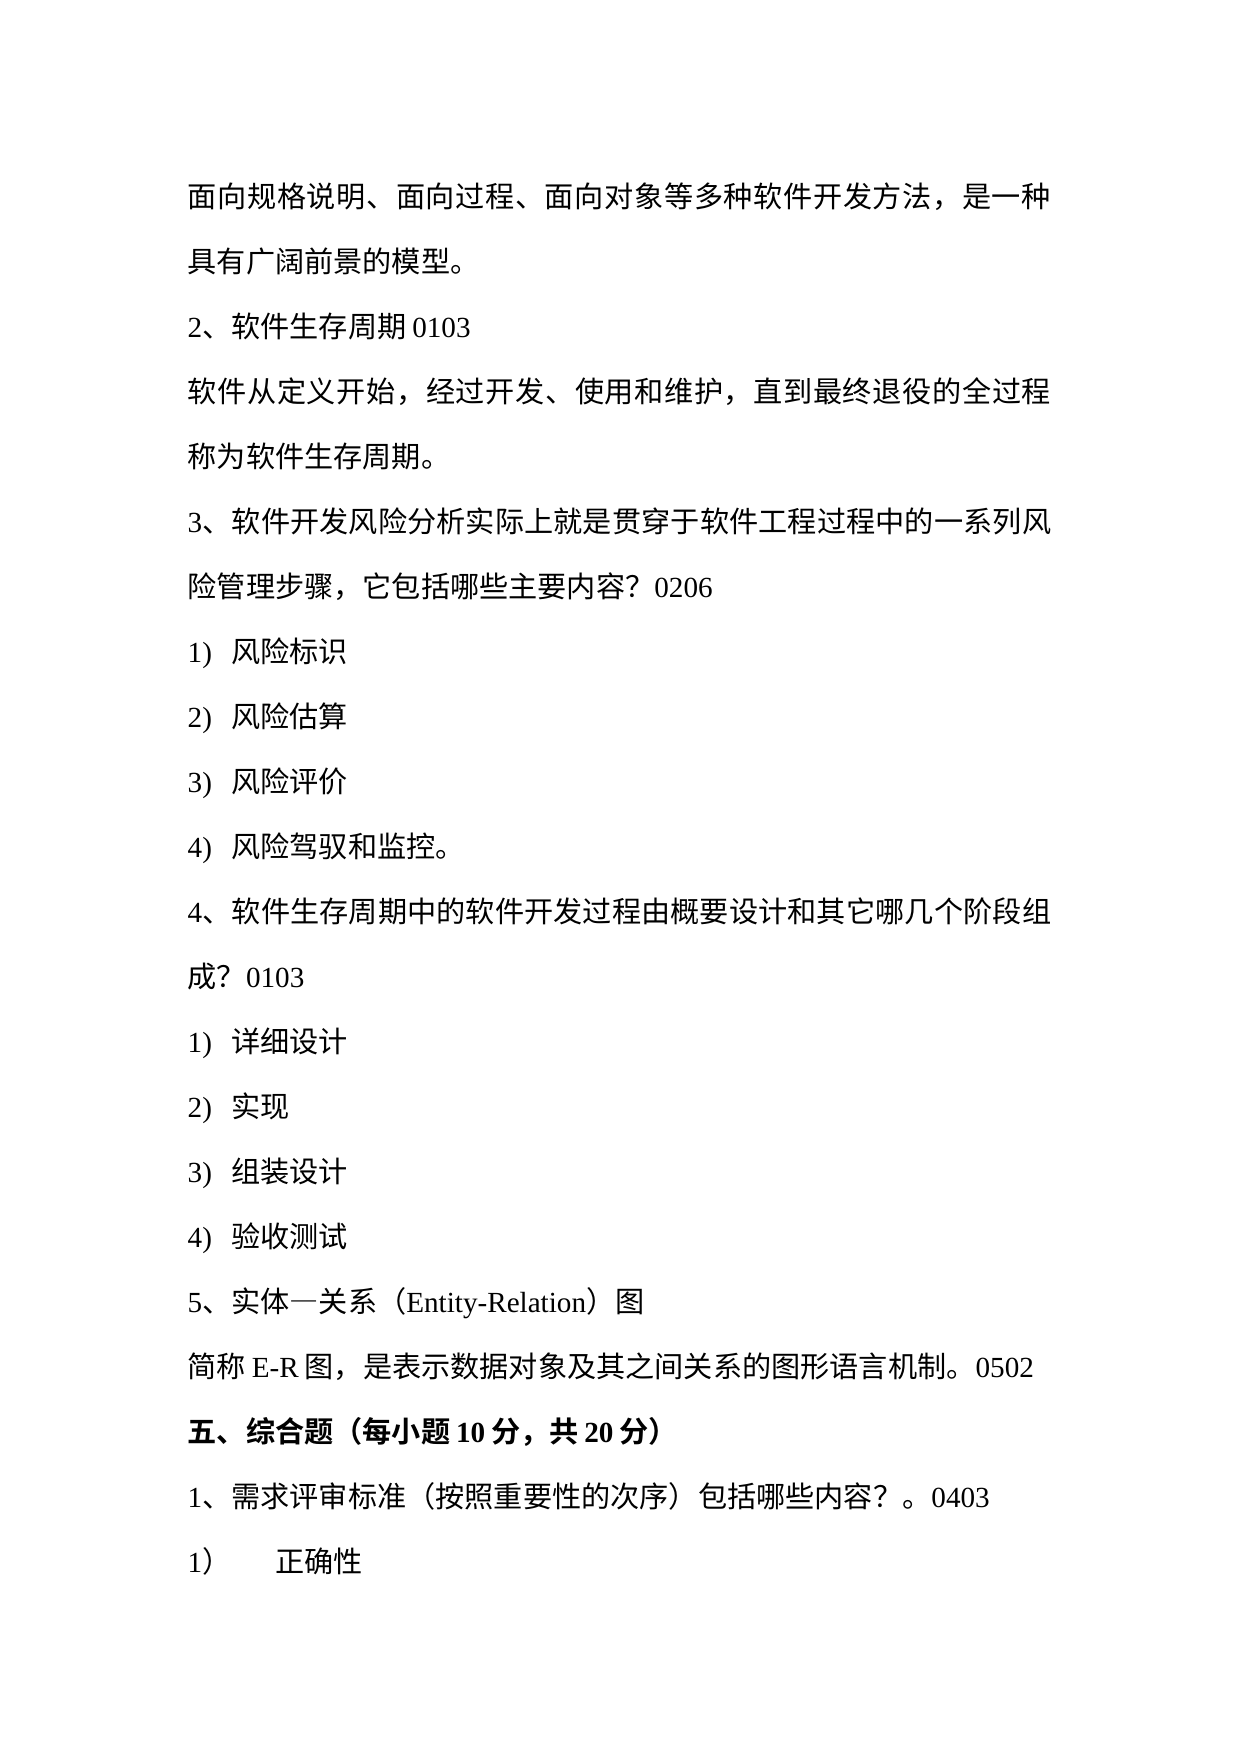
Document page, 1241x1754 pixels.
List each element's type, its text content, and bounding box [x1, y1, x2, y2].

list 正确性 [187, 1527, 1053, 1592]
list 风险驾驭和监控。 [187, 812, 1053, 877]
text 1、需求评审标准（按照重要性的次序）包括哪些内容？。0403 [187, 1462, 1053, 1527]
text 3、软件开发风险分析实际上就是贯穿于软件工程过程中的一系列风险管理步骤，它包括哪些主要内容？0206 [187, 487, 1053, 617]
text 5、实体—关系（Entity-Relation）图 [187, 1267, 1053, 1332]
list 风险评价 [187, 747, 1053, 812]
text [187, 162, 1053, 292]
list 验收测试 [187, 1202, 1053, 1267]
list 实现 [187, 1072, 1053, 1137]
text 软件从定义开始，经过开发、使用和维护，直到最终退役的全过程称为软件生存周期。 [187, 357, 1053, 487]
list 风险标识 [187, 617, 1053, 682]
text 简称E-R图，是表示数据对象及其之间关系的图形语言机制。0502 [187, 1332, 1053, 1397]
list 风险估算 [187, 682, 1053, 747]
list 组装设计 [187, 1137, 1053, 1202]
list 详细设计 [187, 1007, 1053, 1072]
text 2、软件生存周期0103 [187, 292, 1053, 357]
text 五、综合题（每小题10分，共20分） [187, 1397, 1053, 1462]
text 4、软件生存周期中的软件开发过程由概要设计和其它哪几个阶段组成？0103 [187, 877, 1053, 1007]
